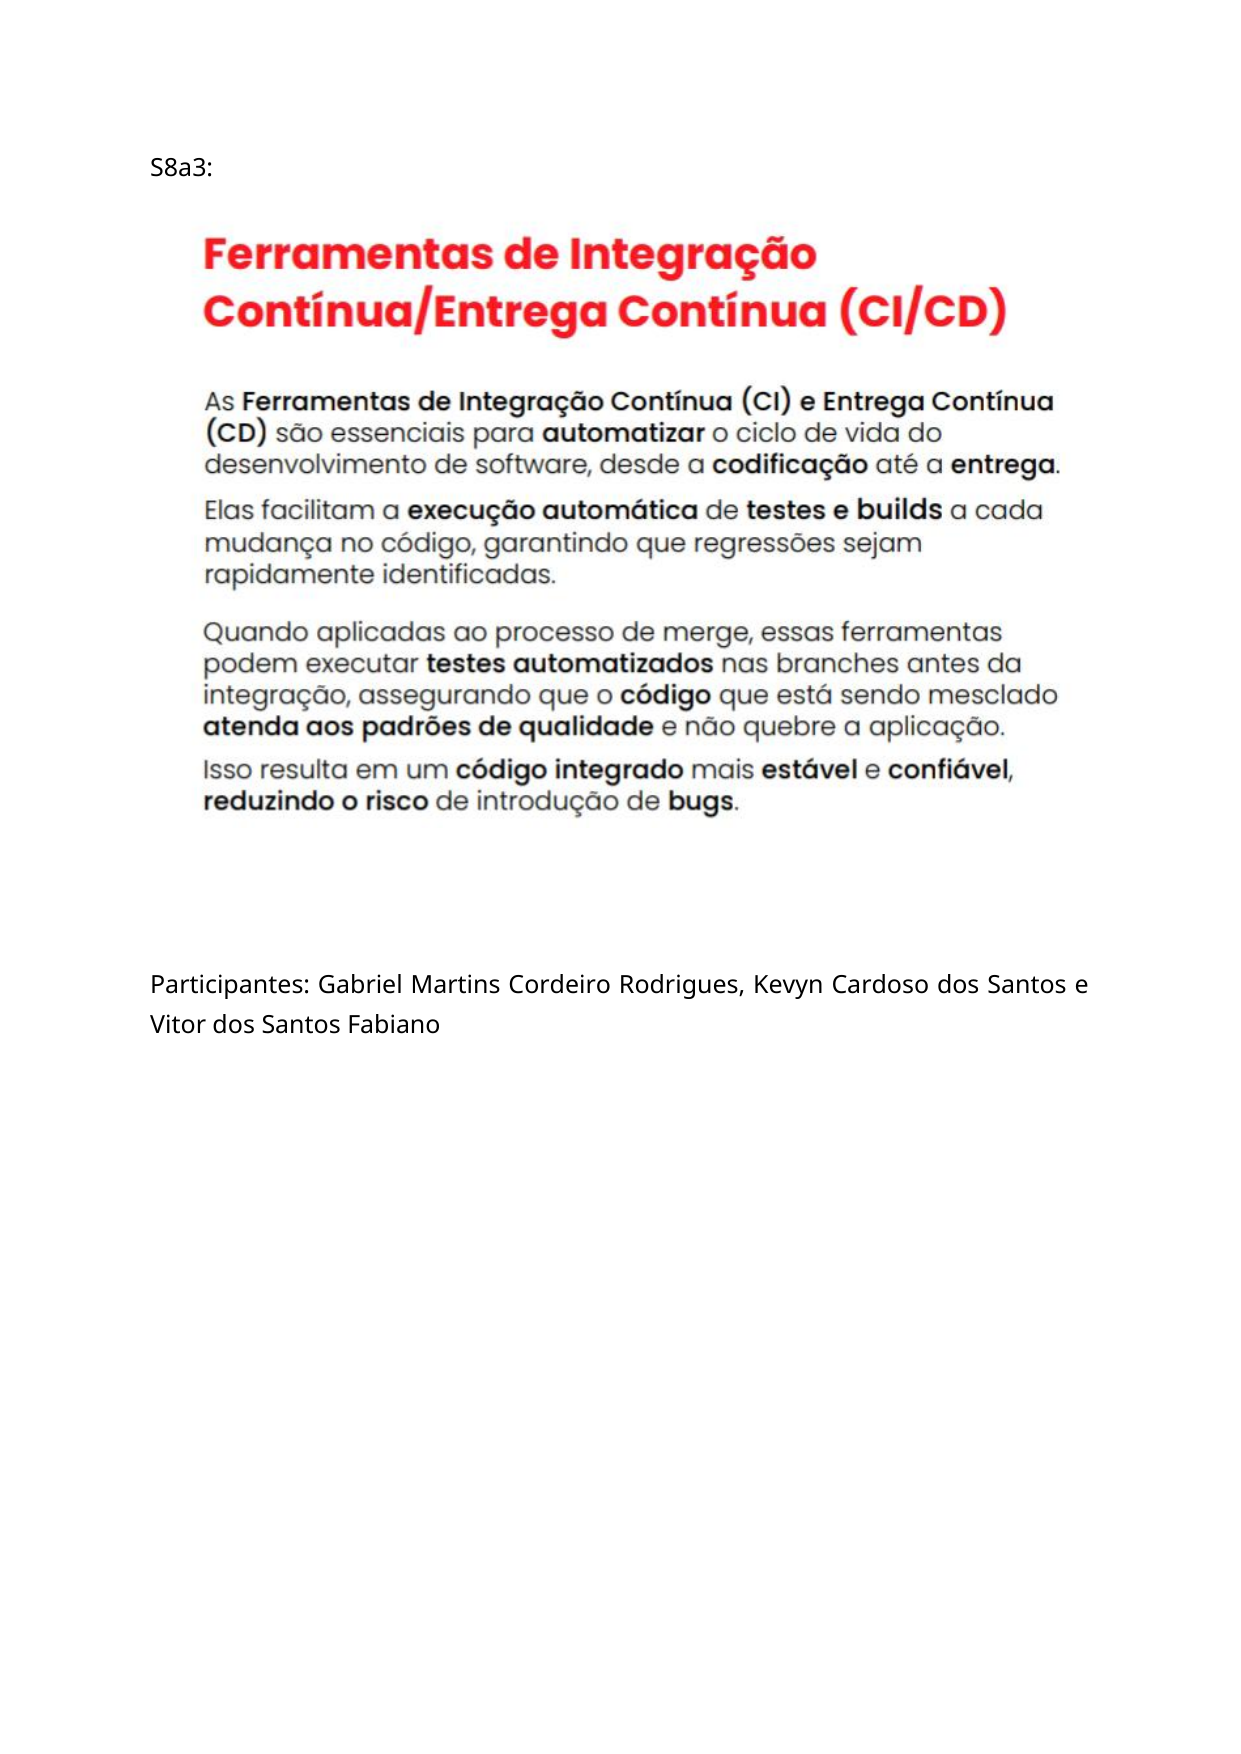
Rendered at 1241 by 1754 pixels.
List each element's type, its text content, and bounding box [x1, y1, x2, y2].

text S8a3: [150, 150, 1090, 184]
text Participantes: Gabriel Martins Cordeiro Rodrigues, Kevyn Cardoso dos Santos e Vitor dos Santos Fabiano [150, 967, 1090, 1041]
picture [150, 201, 1091, 828]
